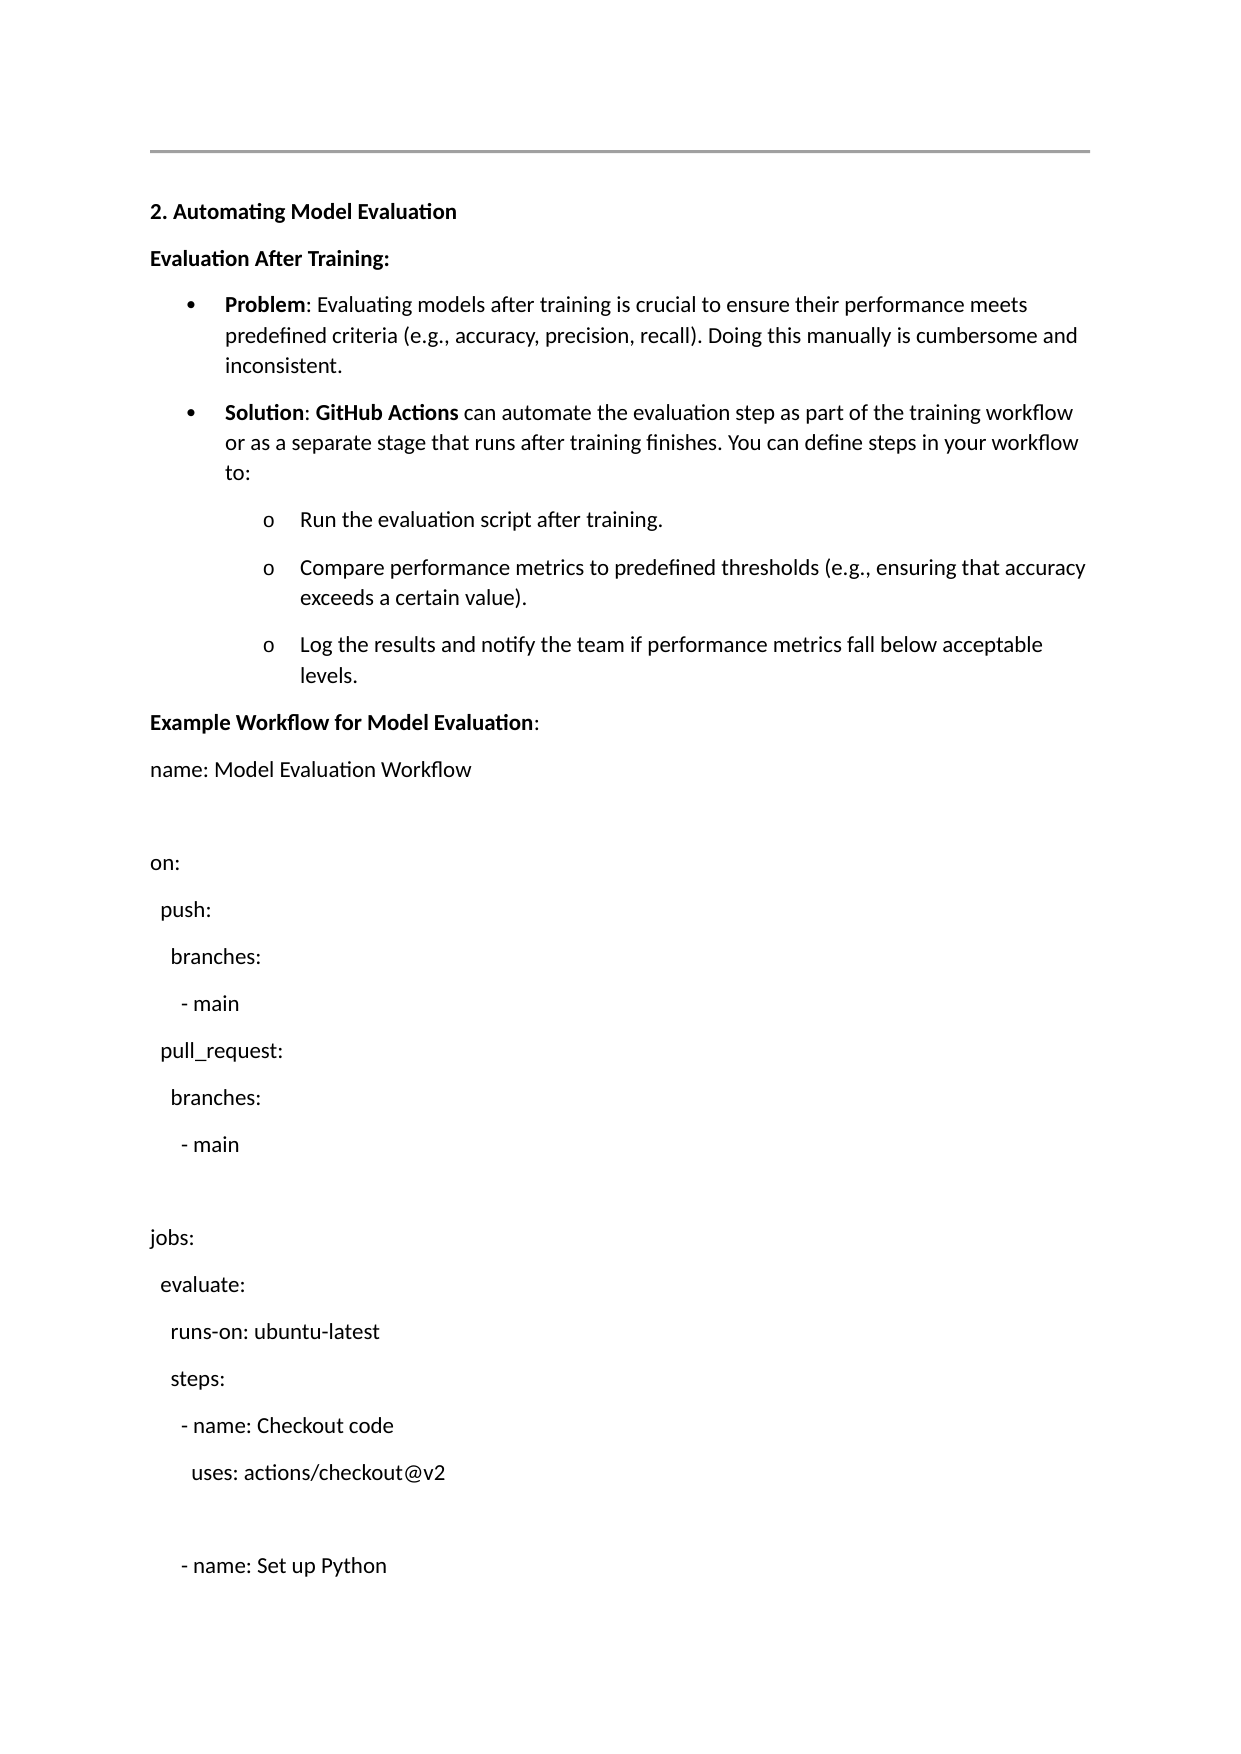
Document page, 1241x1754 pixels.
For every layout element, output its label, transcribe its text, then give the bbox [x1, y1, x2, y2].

text steps: [150, 1364, 1090, 1392]
list Log the results and notify the team if performance metrics fall below acceptable levels. [262, 630, 1090, 689]
list Problem: Evaluating models after training is crucial to ensure their performance meets predefined criteria (e.g., accuracy, precision, recall). Doing this manually is cumbersome and inconsistent. [187, 291, 1090, 379]
text branches: [150, 1083, 1090, 1111]
text - main [150, 989, 1090, 1017]
text on: [150, 848, 1090, 876]
text name: Model Evaluation Workflow [150, 755, 1090, 783]
text Evaluation After Training: [150, 244, 1090, 272]
list Solution: GitHub Actions can automate the evaluation step as part of the training workflow or as a separate stage that runs after training finishes. You can define steps in your workflow to: [187, 398, 1090, 486]
text push: [150, 895, 1090, 923]
text - name: Checkout code [150, 1411, 1090, 1439]
list Compare performance metrics to predefined thresholds (e.g., ensuring that accuracy exceeds a certain value). [262, 553, 1090, 611]
text evaluate: [150, 1270, 1090, 1298]
list Run the evaluation script after training. [262, 505, 1090, 534]
text - main [150, 1130, 1090, 1158]
text uses: actions/checkout@v2 [150, 1458, 1090, 1486]
text 2. Automating Model Evaluation [150, 197, 1090, 225]
text runs-on: ubuntu-latest [150, 1317, 1090, 1345]
text pull_request: [150, 1036, 1090, 1064]
text jobs: [150, 1223, 1090, 1251]
text - name: Set up Python [150, 1552, 1090, 1579]
text Example Workflow for Model Evaluation: [150, 708, 1090, 736]
text branches: [150, 942, 1090, 970]
